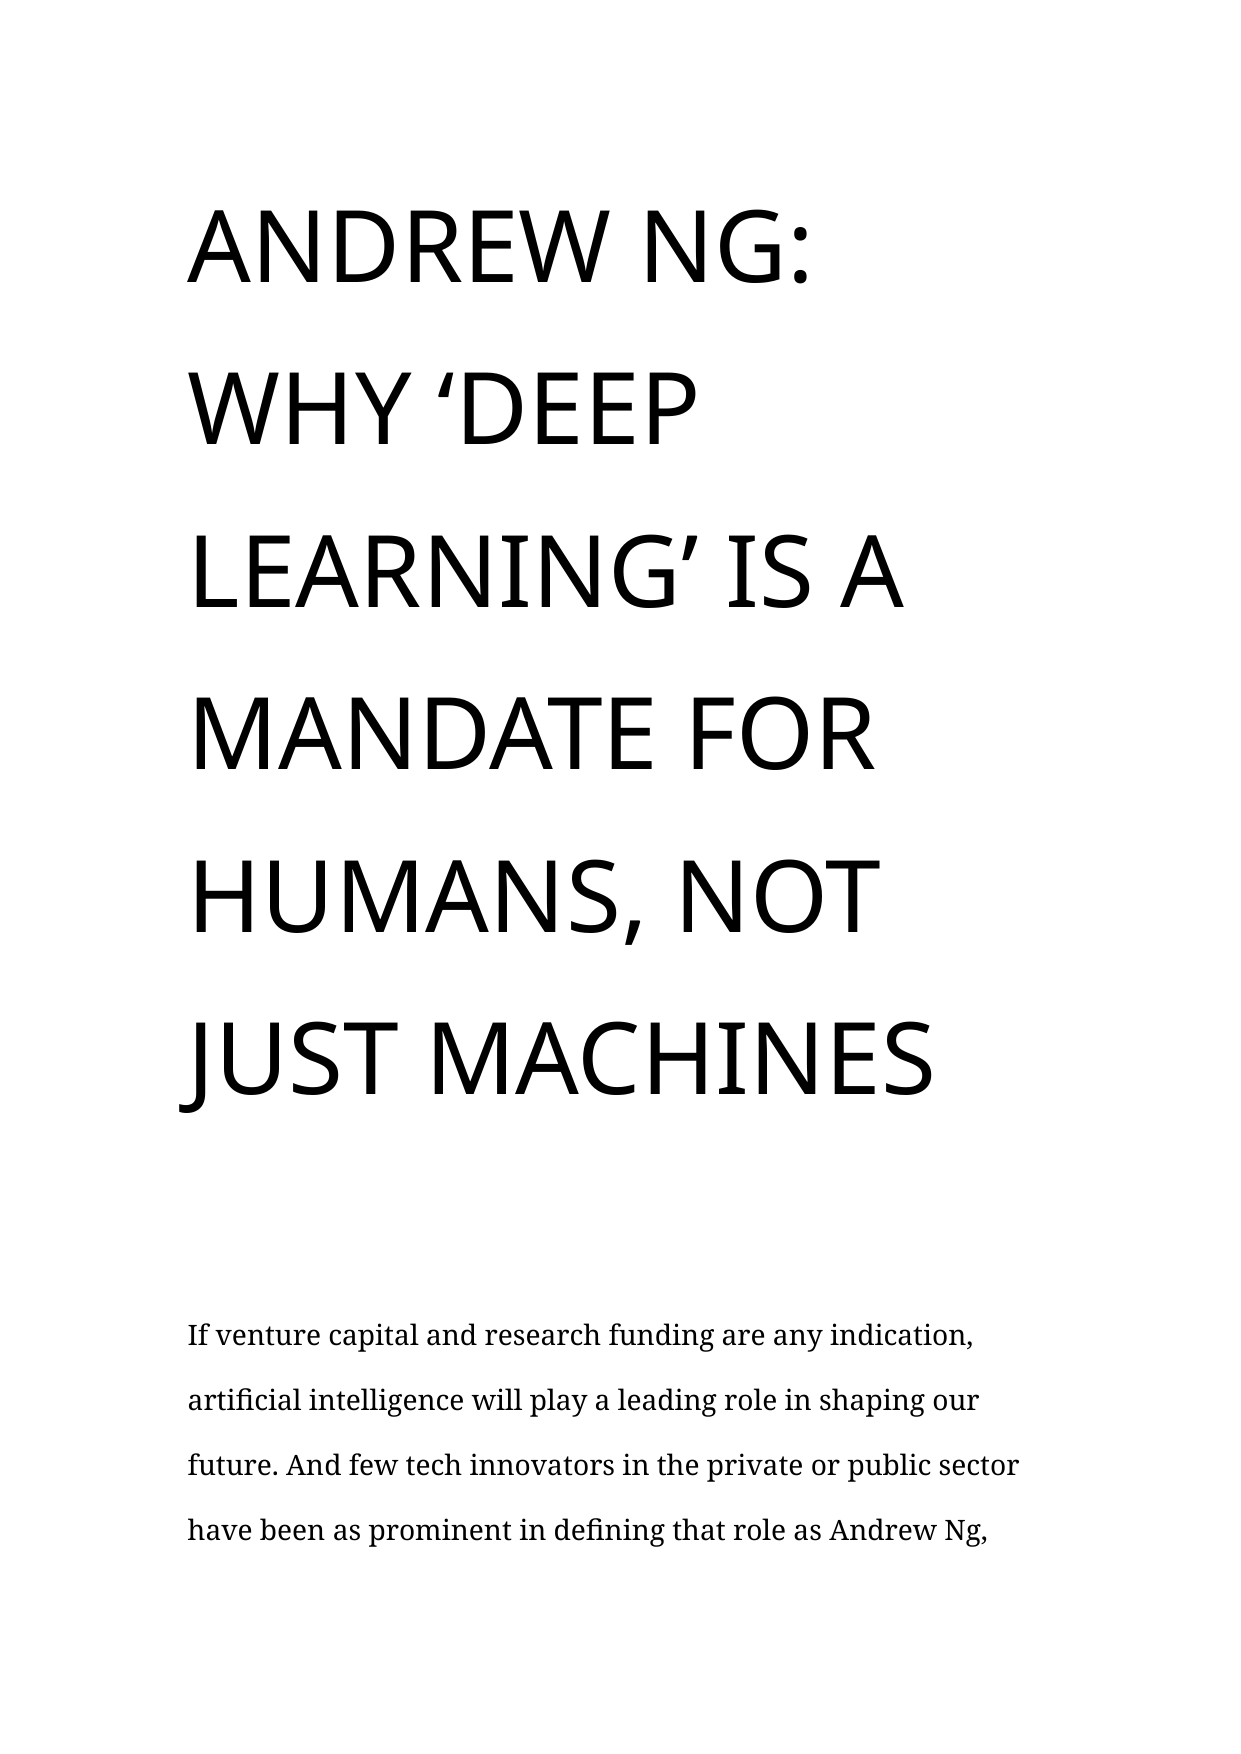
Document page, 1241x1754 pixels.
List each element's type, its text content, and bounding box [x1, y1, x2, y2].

text ANDREW NG: WHY ‘DEEP LEARNING’ IS A MANDATE FOR HUMANS, NOT JUST MACHINES [187, 162, 1053, 1137]
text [187, 1302, 1053, 1562]
